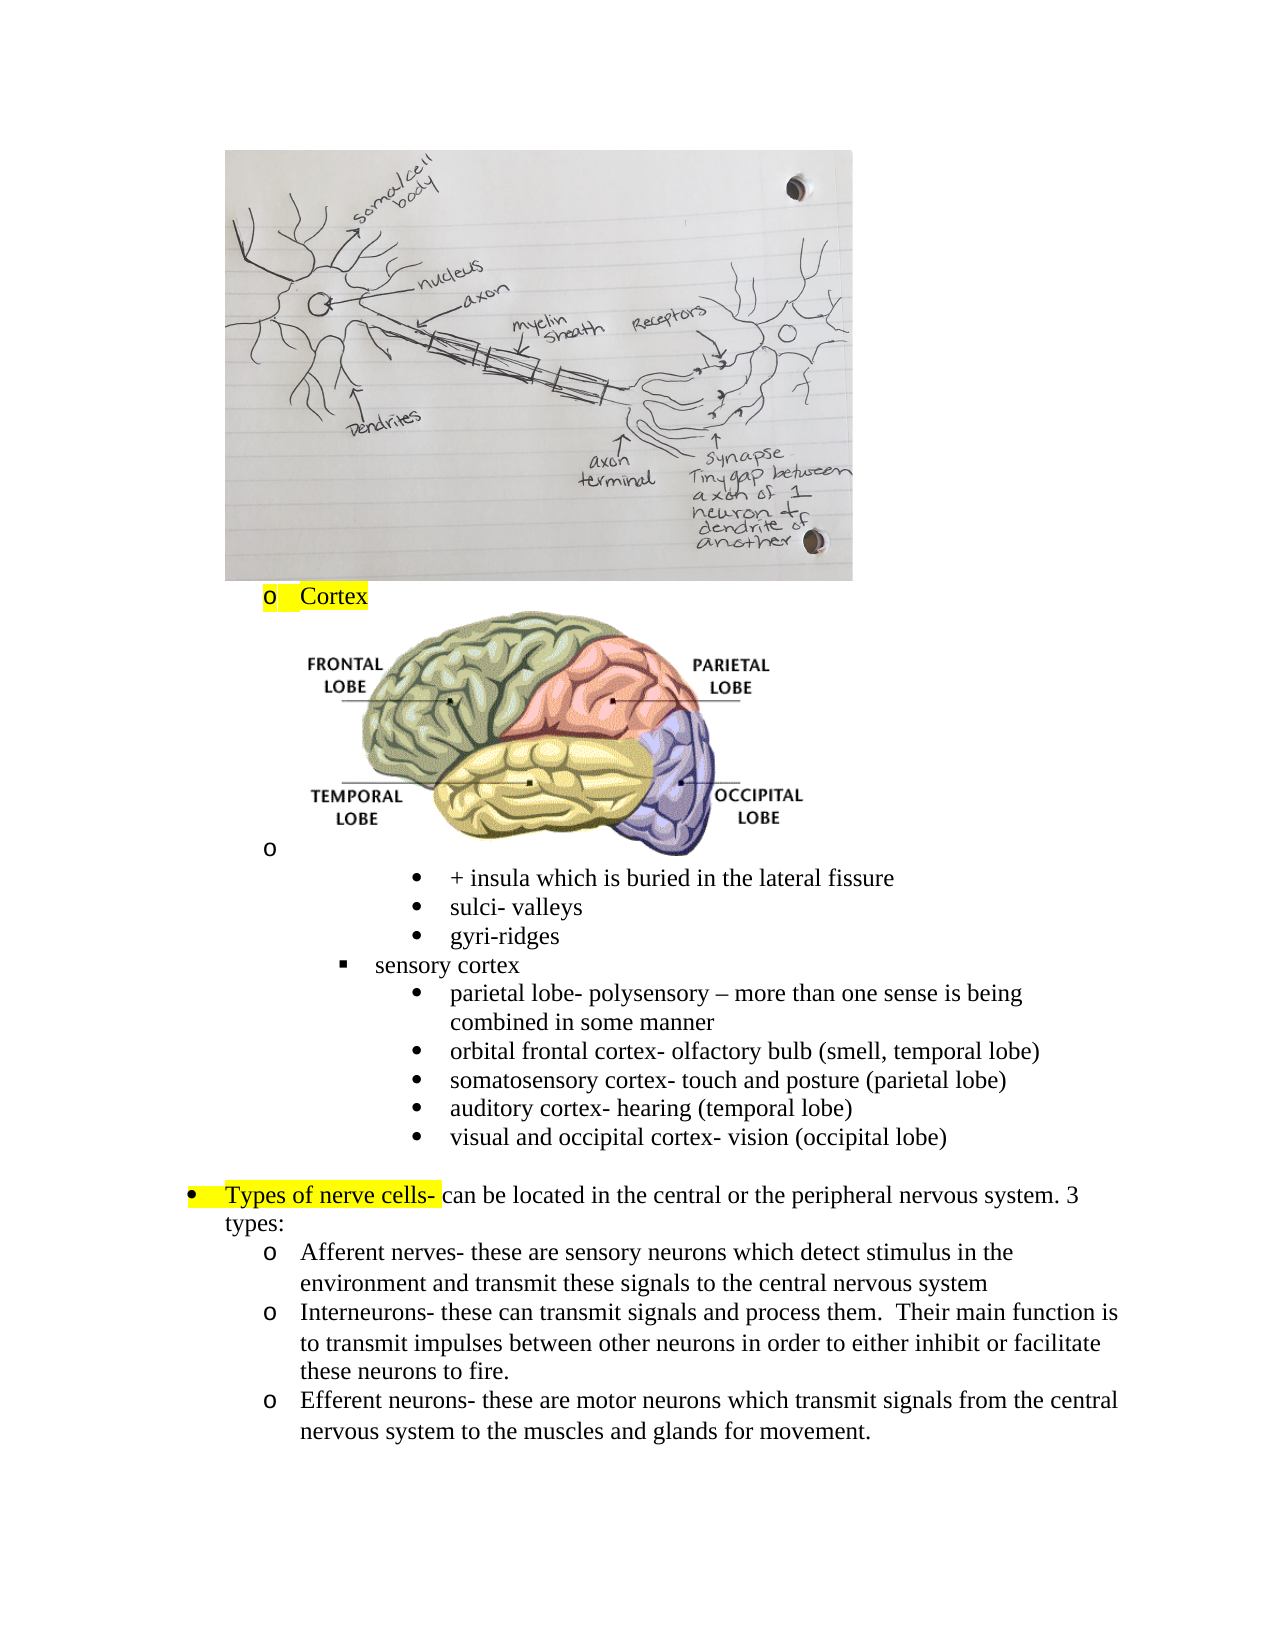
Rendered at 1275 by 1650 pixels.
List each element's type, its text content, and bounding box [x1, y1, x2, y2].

list Efferent neurons- these are motor neurons which transmit signals from the central nervous system to the muscles and glands for movement. [262, 1385, 1125, 1445]
list sulci- valleys [412, 892, 1125, 921]
list Types of nerve cells- can be located in the central or the peripheral nervous system. 3 types: [187, 1180, 1125, 1237]
picture [300, 611, 809, 856]
list sensory cortex [337, 950, 1125, 978]
list orbital frontal cortex- olfactory bulb (smell, temporal lobe) [412, 1036, 1125, 1065]
picture [225, 150, 853, 581]
list visual and occipital cortex- vision (occipital lobe) [412, 1122, 1125, 1151]
list somatosensory cortex- touch and posture (parietal lobe) [412, 1065, 1125, 1093]
list + insula which is buried in the lateral fissure [412, 863, 1125, 892]
list Afferent nerves- these are sensory neurons which detect stimulus in the environment and transmit these signals to the central nervous system [262, 1237, 1125, 1297]
list Cortex [262, 581, 300, 612]
list Interneurons- these can transmit signals and process them. Their main function is to transmit impulses between other neurons in order to either inhibit or facilitate these neurons to fire. [262, 1297, 1125, 1385]
list Cortex [300, 581, 1125, 612]
list gyri-ridges [412, 921, 1125, 950]
list parietal lobe- polysensory – more than one sense is being combined in some manner [412, 978, 1125, 1036]
list auditory cortex- hearing (temporal lobe) [412, 1093, 1125, 1122]
